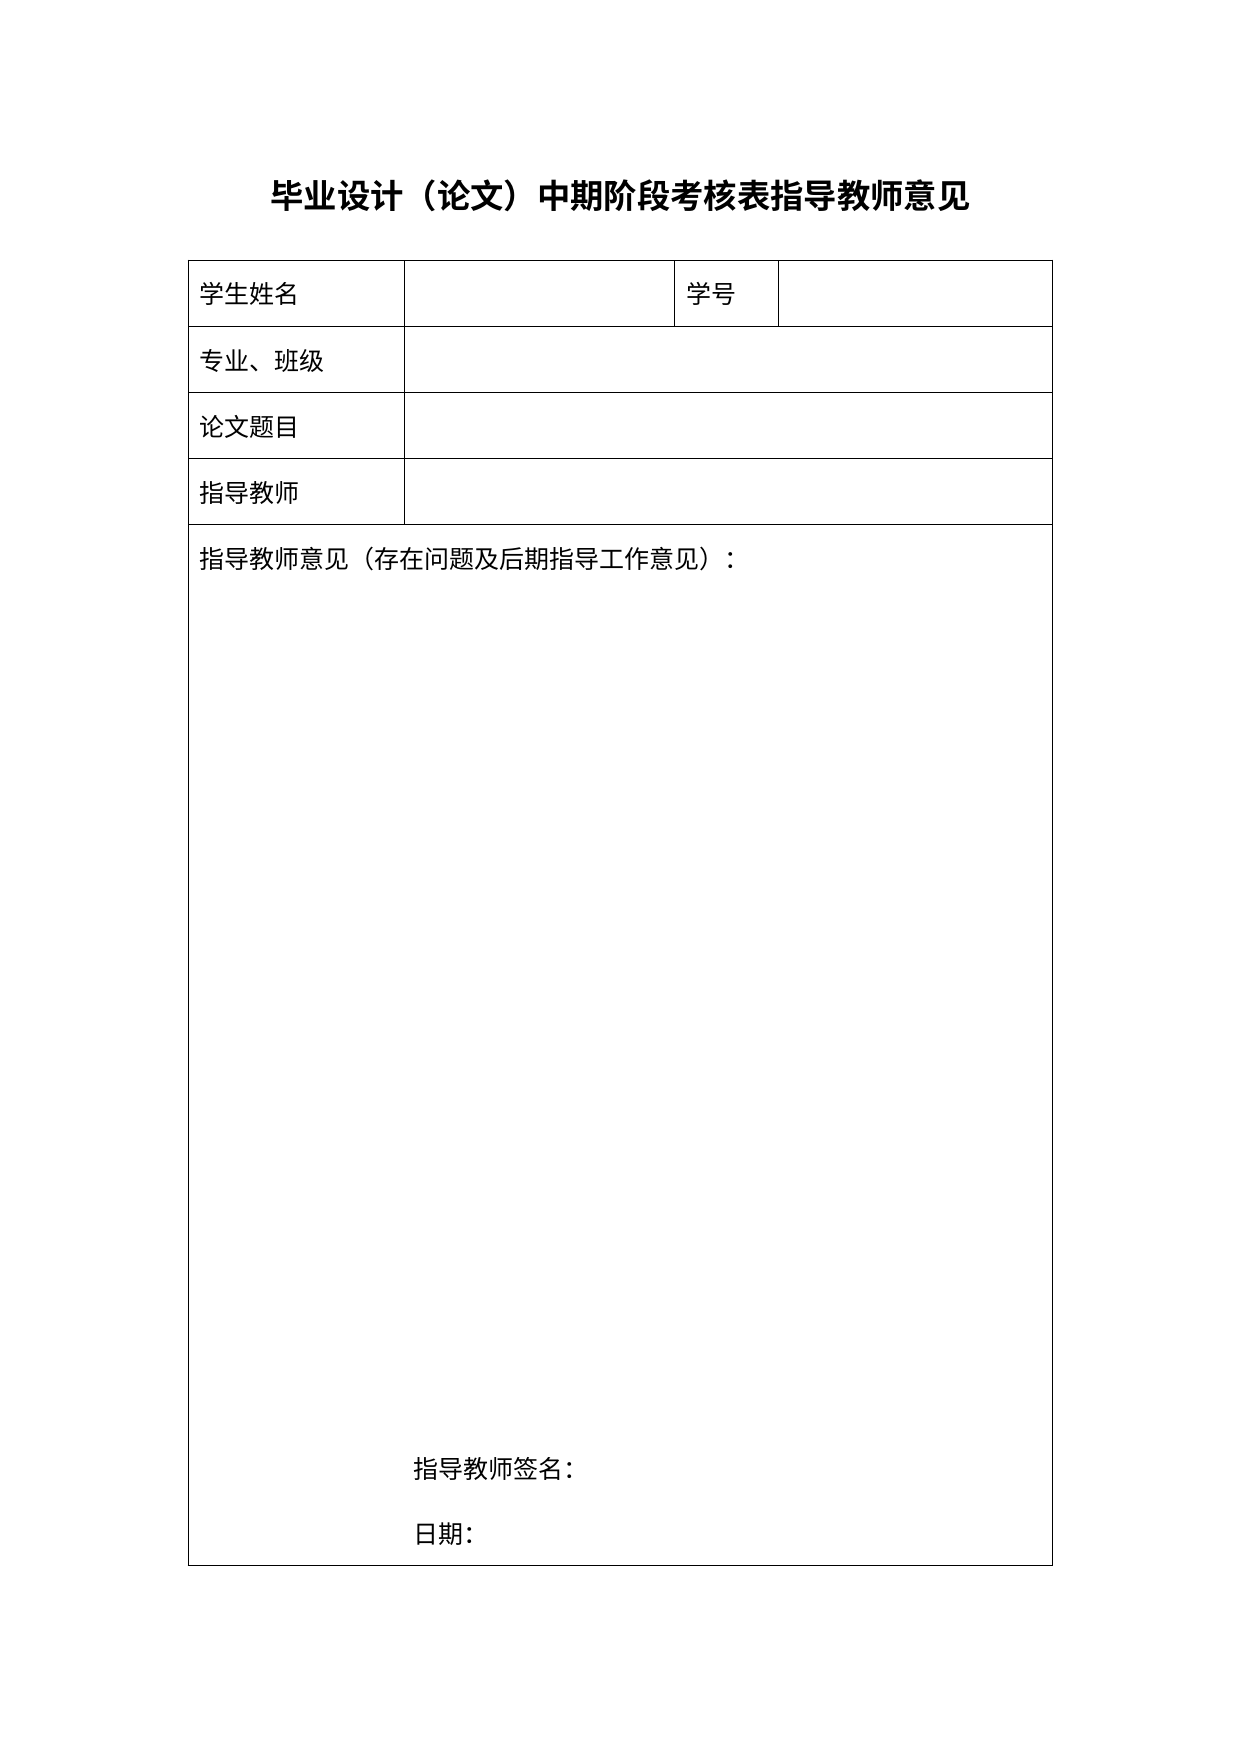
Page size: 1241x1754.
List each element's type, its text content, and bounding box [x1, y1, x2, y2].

table_cell 指导教师意见（存在问题及后期指导工作意见）： 指导教师签名： 日期： [189, 525, 1052, 1565]
table_header [779, 261, 1052, 326]
table_cell [405, 393, 1052, 458]
table_header [405, 261, 674, 326]
table_cell 专业、班级 [189, 327, 404, 392]
table_cell [405, 327, 1052, 392]
table_cell [405, 459, 1052, 524]
table_header 学生姓名 [189, 261, 404, 326]
table_cell 论文题目 [189, 393, 404, 458]
text 毕业设计（论文）中期阶段考核表指导教师意见 [187, 162, 1053, 227]
table_header 学号 [675, 261, 778, 326]
table_cell 指导教师 [189, 459, 404, 524]
